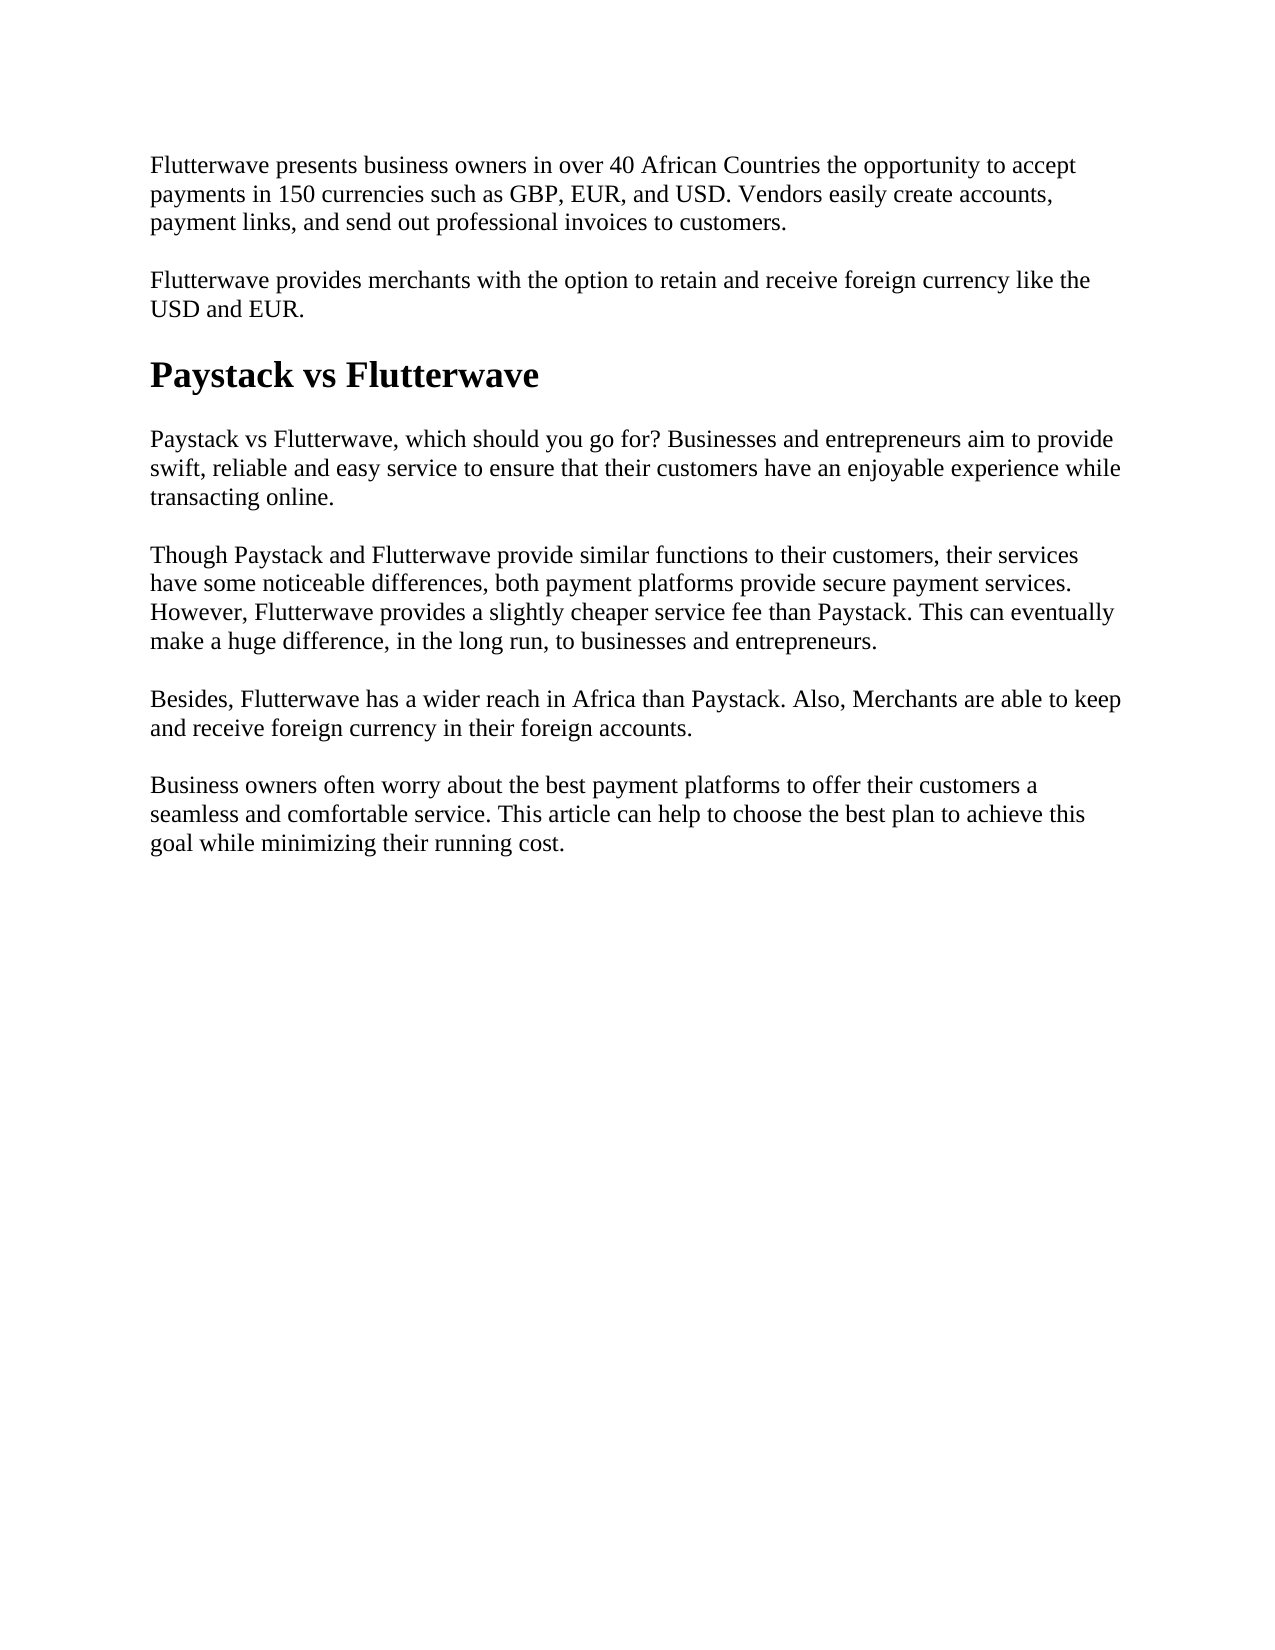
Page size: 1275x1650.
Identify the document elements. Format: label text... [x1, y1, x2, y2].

text Paystack vs Flutterwave [150, 352, 1125, 395]
text Though Paystack and Flutterwave provide similar functions to their customers, their services have some noticeable differences, both payment platforms provide secure payment services. However, Flutterwave provides a slightly cheaper service fee than Paystack. This can eventually make a huge difference, in the long run, to businesses and entrepreneurs. [150, 540, 1125, 655]
text Flutterwave provides merchants with the option to retain and receive foreign currency like the USD and EUR. [150, 265, 1125, 323]
text Besides, Flutterwave has a wider reach in Africa than Paystack. Also, Merchants are able to keep and receive foreign currency in their foreign accounts. [150, 684, 1125, 741]
text Flutterwave presents business owners in over 40 African Countries the opportunity to accept payments in 150 currencies such as GBP, EUR, and USD. Vendors easily create accounts, payment links, and send out professional invoices to customers. [150, 150, 1125, 236]
text Business owners often worry about the best payment platforms to offer their customers a seamless and comfortable service. This article can help to choose the best plan to achieve this goal while minimizing their running cost. [150, 771, 1125, 857]
text Paystack vs Flutterwave, which should you go for? Businesses and entrepreneurs aim to provide swift, reliable and easy service to ensure that their customers have an enjoyable experience while transacting online. [150, 424, 1125, 511]
